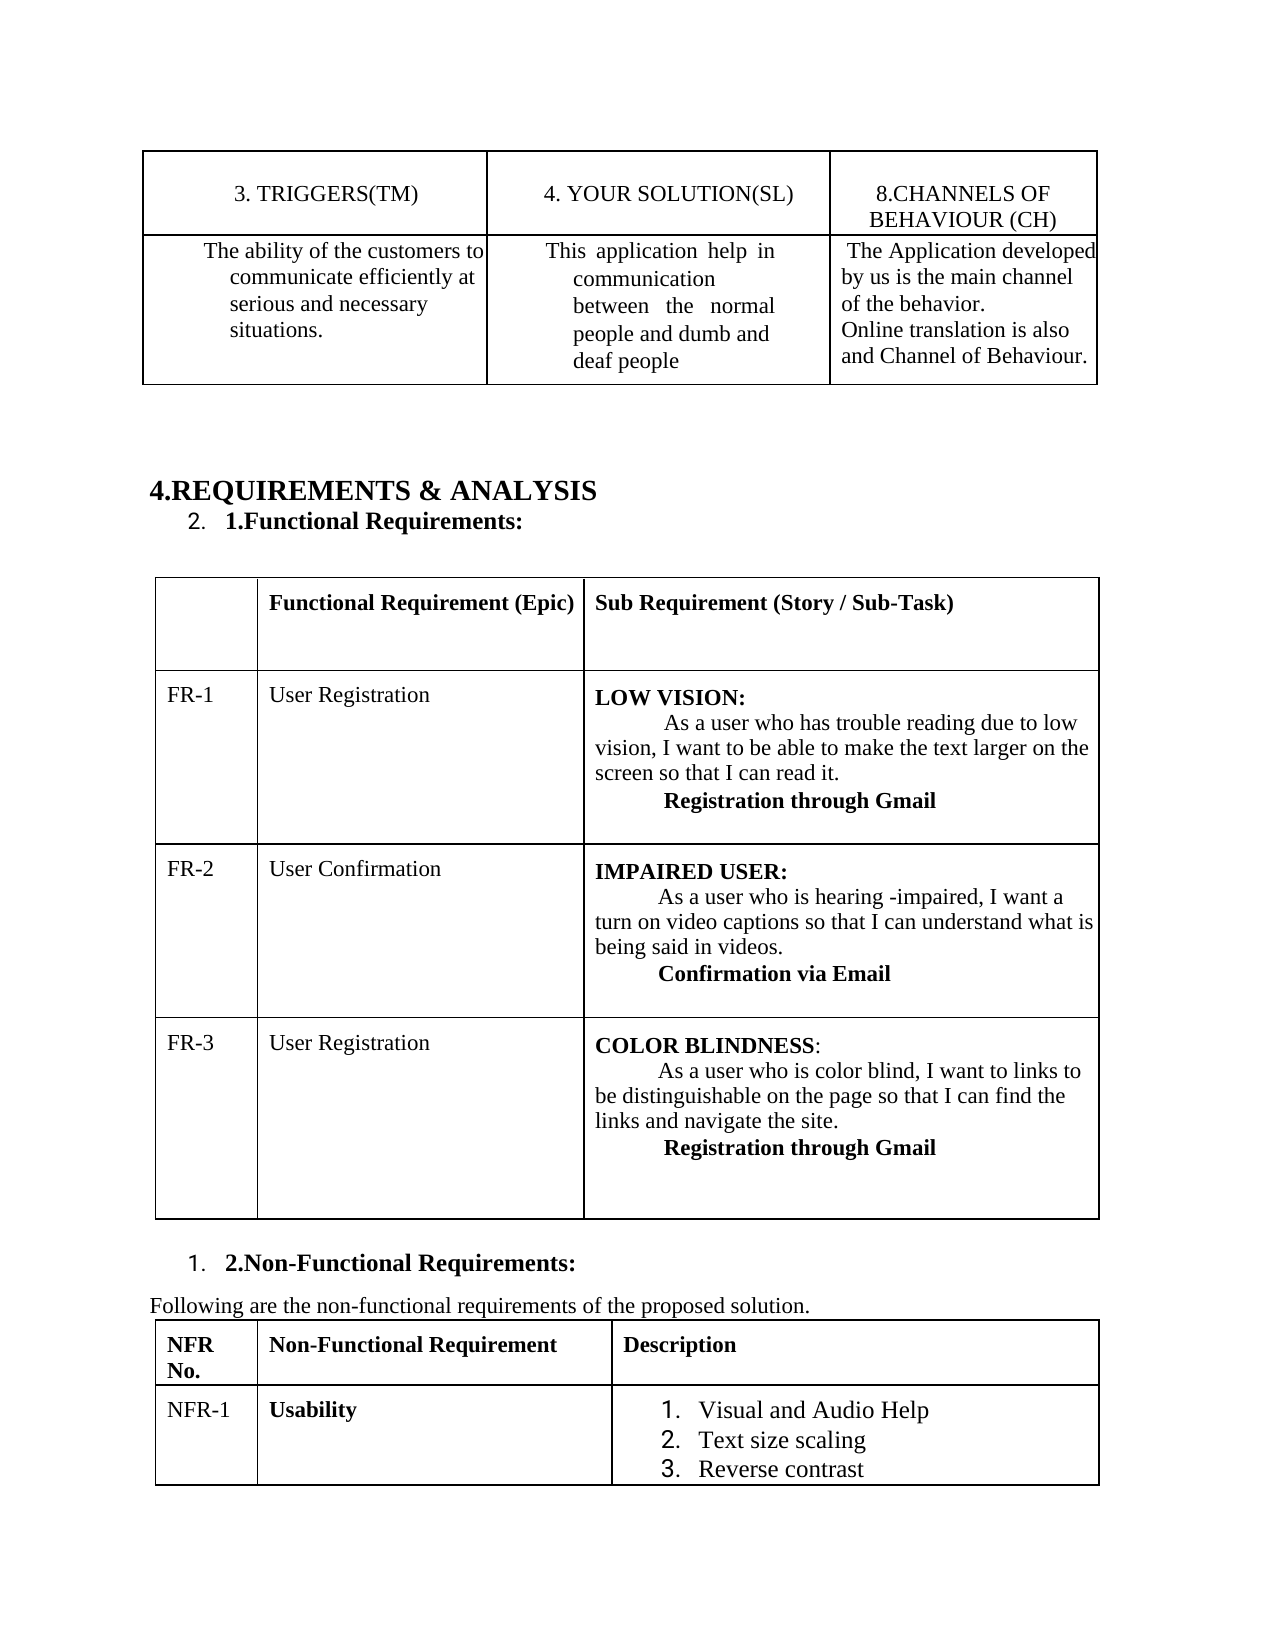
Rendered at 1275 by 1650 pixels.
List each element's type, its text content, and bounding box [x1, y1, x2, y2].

table_cell IMPAIRED USER: As a user who is hearing -impaired, I want a turn on video captions so that I can understand what is being said in videos. Confirmation via Email [585, 845, 1098, 1017]
table_header NFR No. [156, 1321, 257, 1384]
text 4.REQUIREMENTS & ANALYSIS [149, 478, 1125, 506]
table_cell This application help in communication between the normal people and dumb and deaf people [488, 236, 829, 383]
table_cell COLOR BLINDNESS: As a user who is color blind, I want to links to be distinguishable on the page so that I can find the links and navigate the site. Registration through Gmail [585, 1018, 1098, 1218]
table_cell FR-1 [156, 671, 257, 843]
list 1.Functional Requirements: [187, 506, 1125, 535]
text Following are the non-functional requirements of the proposed solution. [149, 1291, 1093, 1319]
table_cell FR-3 [156, 1018, 257, 1218]
table_cell User Registration [258, 1018, 583, 1218]
table_cell 8.CHANNELS OF BEHAVIOUR (CH) [831, 152, 1096, 234]
table_cell NFR-1 [156, 1386, 257, 1484]
table_header Sub Requirement (Story / Sub-Task) [585, 578, 1098, 669]
table_header [156, 578, 257, 669]
table_cell 4. YOUR SOLUTION(SL) [488, 152, 829, 234]
table_header Description [613, 1321, 1098, 1384]
table_header Non-Functional Requirement [258, 1321, 611, 1384]
table_cell FR-2 [156, 845, 257, 1017]
table_cell The Application developed by us is the main channel of the behavior. Online translation is also and Channel of Behaviour. [831, 236, 1096, 383]
table_cell Visual and Audio Help Text size scaling Reverse contrast [613, 1386, 1098, 1484]
table_header Functional Requirement (Epic) [258, 578, 584, 669]
table_cell LOW VISION: As a user who has trouble reading due to low vision, I want to be able to make the text larger on the screen so that I can read it. Registration through Gmail [585, 671, 1098, 843]
table_cell Usability [258, 1386, 611, 1484]
table_cell User Registration [258, 671, 583, 843]
table_cell 3. TRIGGERS(TM) [144, 152, 486, 234]
table_cell The ability of the customers to communicate efficiently at serious and necessary situations. [144, 236, 486, 383]
table_cell User Confirmation [258, 845, 583, 1017]
list 2.Non-Functional Requirements: [187, 1248, 1125, 1277]
